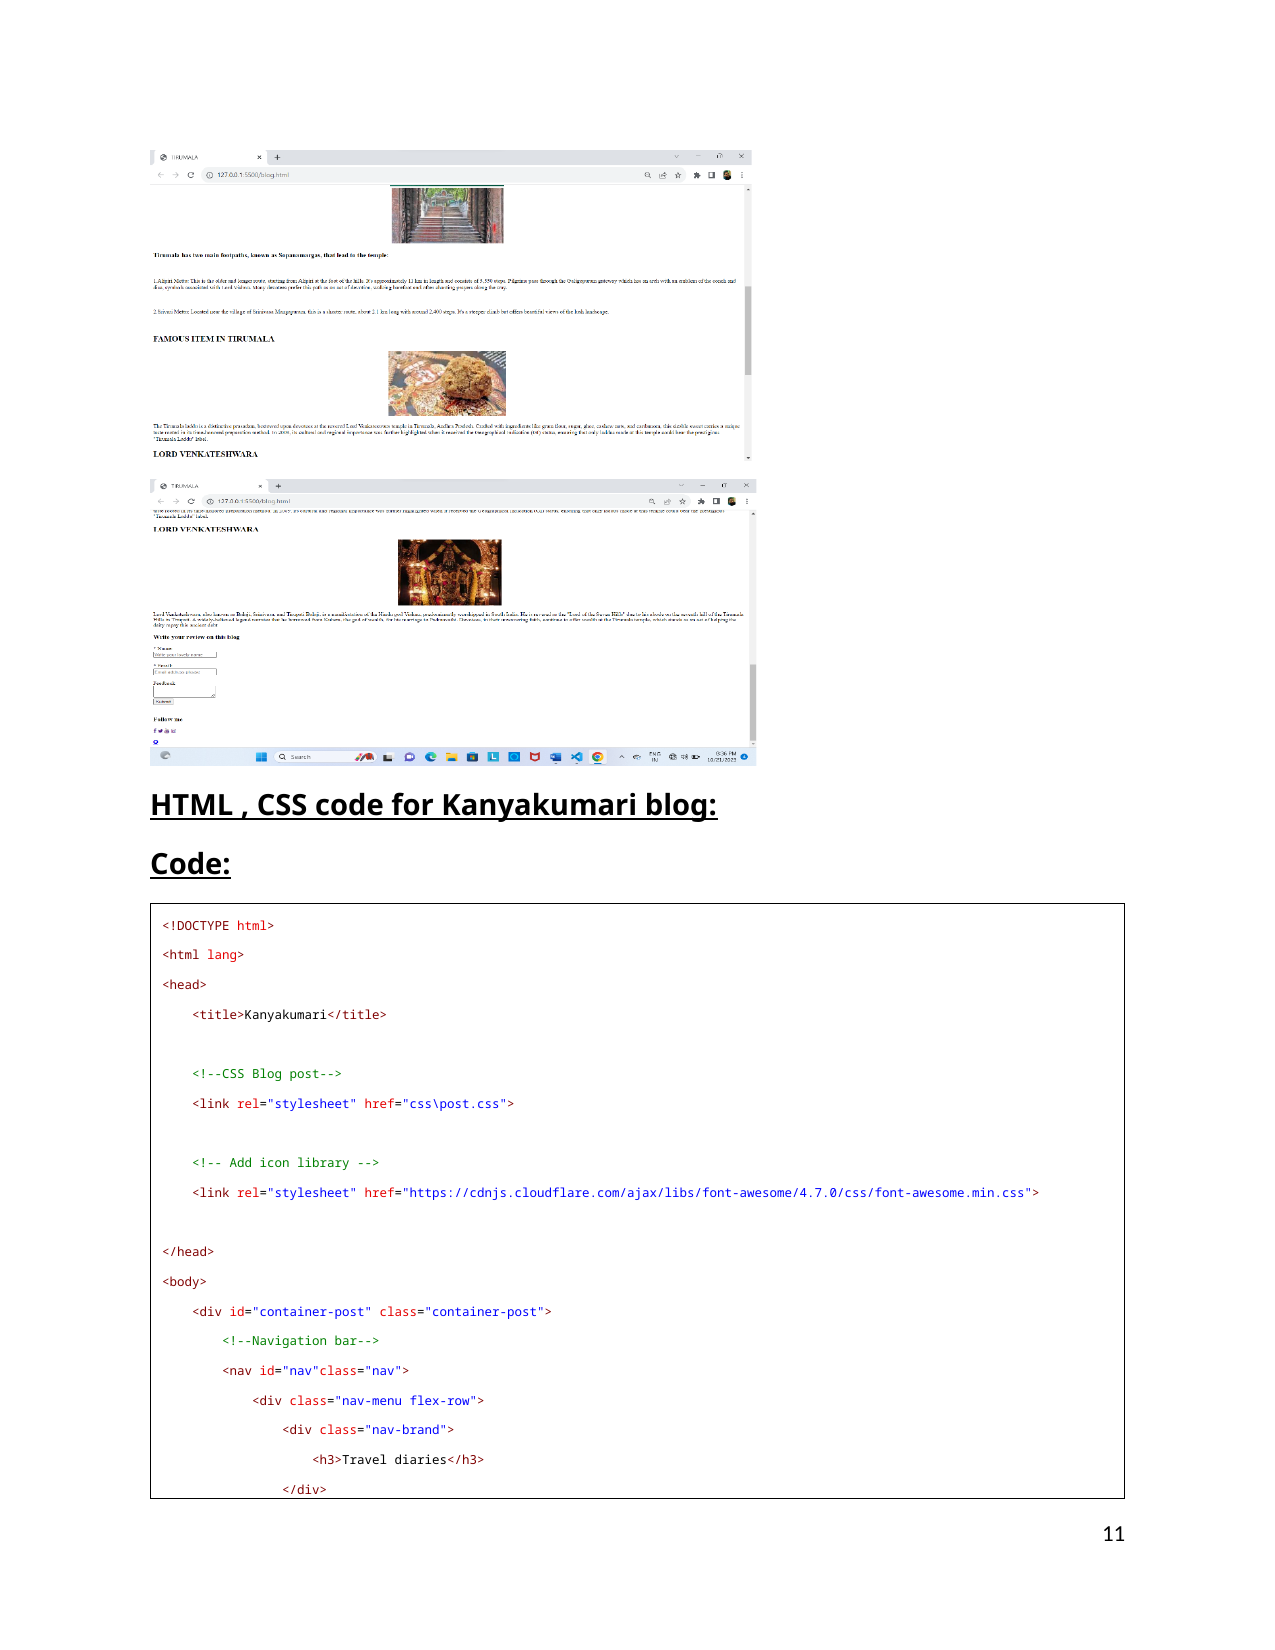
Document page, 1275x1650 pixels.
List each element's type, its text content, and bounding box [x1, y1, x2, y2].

picture [150, 150, 752, 461]
picture [150, 479, 757, 766]
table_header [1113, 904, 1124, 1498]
text HTML , CSS code for Kanyakumari blog: [150, 784, 1125, 824]
text Code: [150, 844, 1125, 883]
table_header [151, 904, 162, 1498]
